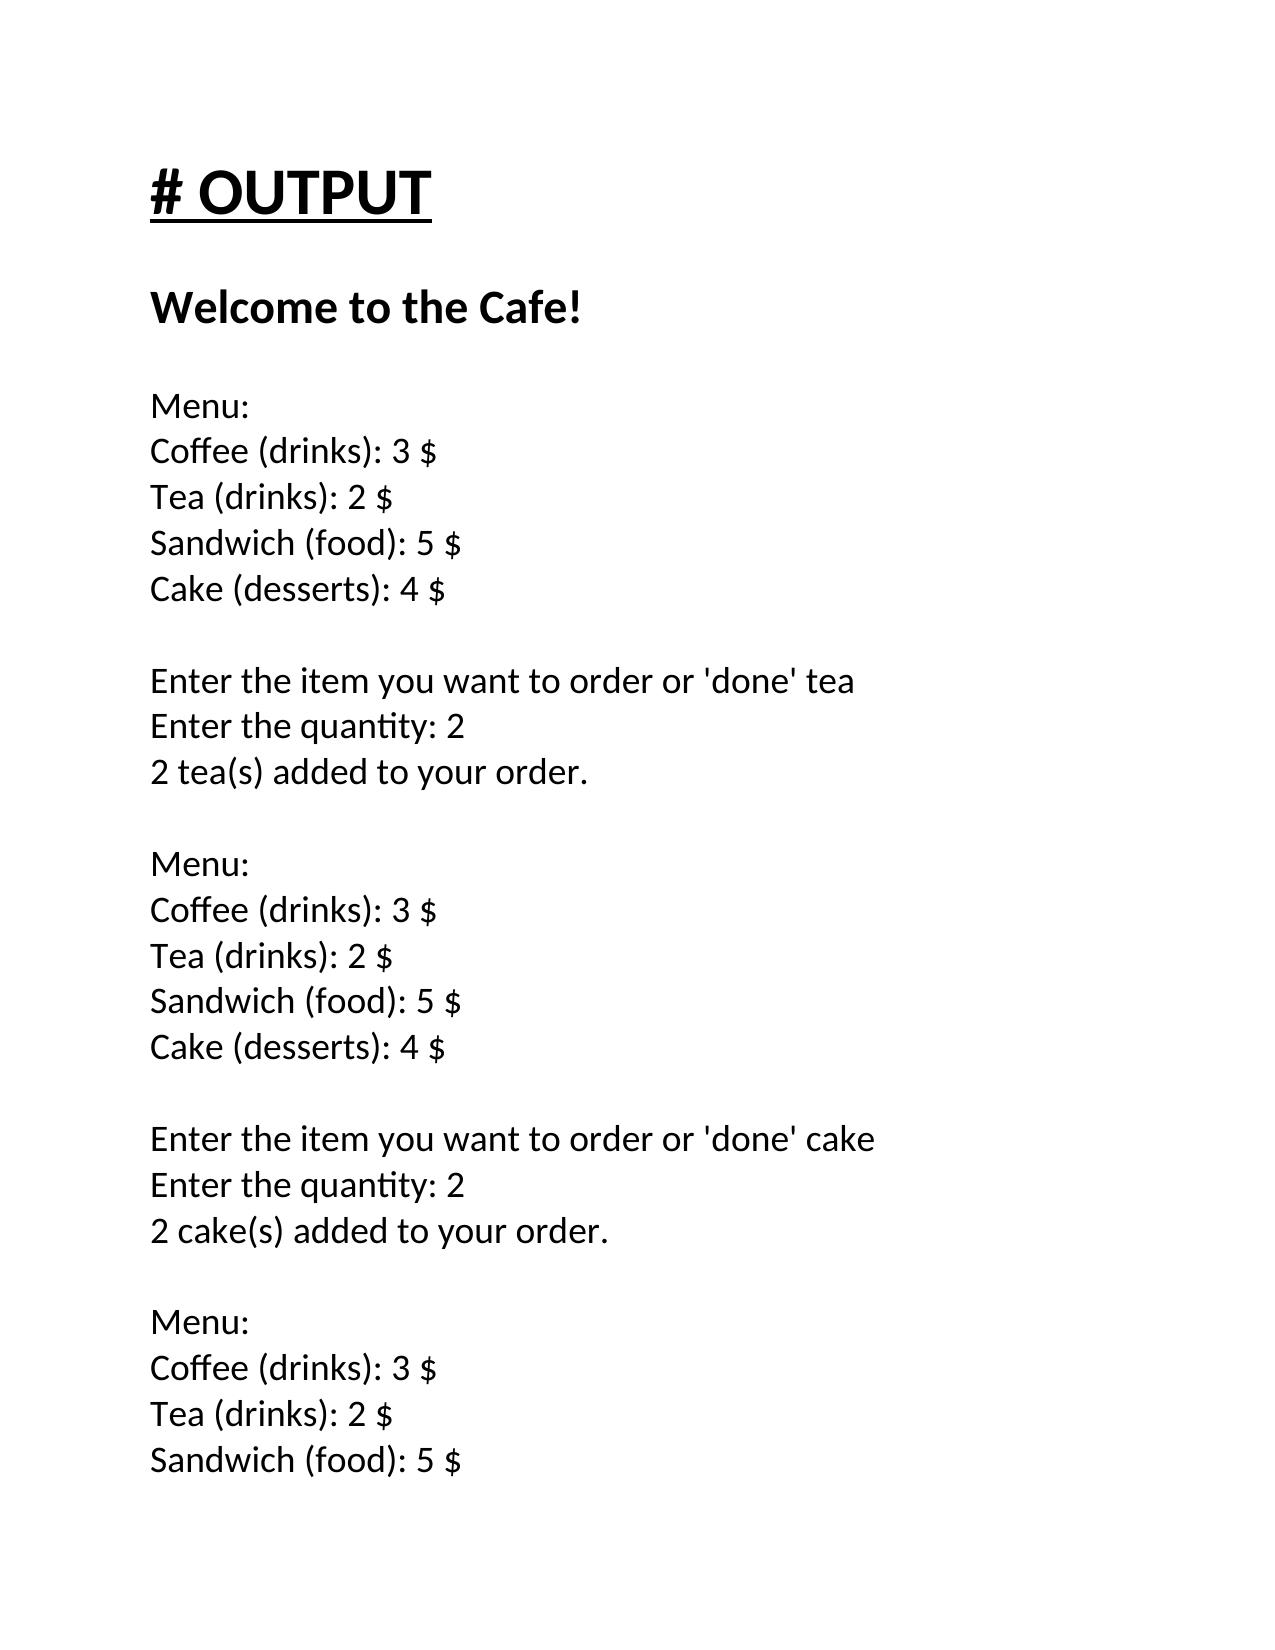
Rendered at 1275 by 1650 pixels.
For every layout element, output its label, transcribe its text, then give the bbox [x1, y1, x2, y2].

text Enter the quantity: 2 [150, 1161, 1125, 1207]
text Enter the item you want to order or 'done' cake [150, 1115, 1125, 1161]
text Menu: [150, 1298, 1125, 1344]
text Coffee (drinks): 3 $ [150, 427, 1125, 473]
text Tea (drinks): 2 $ [150, 932, 1125, 977]
text Coffee (drinks): 3 $ [150, 886, 1125, 932]
text # OUTPUT [150, 150, 1125, 231]
text 2 cake(s) added to your order. [150, 1207, 1125, 1252]
text Tea (drinks): 2 $ [150, 1390, 1125, 1436]
text Menu: [150, 382, 1125, 427]
text Enter the quantity: 2 [150, 702, 1125, 748]
text Sandwich (food): 5 $ [150, 1436, 1125, 1482]
text Cake (desserts): 4 $ [150, 1023, 1125, 1069]
text Menu: [150, 840, 1125, 886]
text Sandwich (food): 5 $ [150, 519, 1125, 565]
text Cake (desserts): 4 $ [150, 565, 1125, 611]
text 2 tea(s) added to your order. [150, 748, 1125, 794]
text Welcome to the Cafe! [150, 231, 1125, 336]
text Coffee (drinks): 3 $ [150, 1344, 1125, 1390]
text Tea (drinks): 2 $ [150, 473, 1125, 519]
text Enter the item you want to order or 'done' tea [150, 657, 1125, 702]
text Sandwich (food): 5 $ [150, 977, 1125, 1023]
